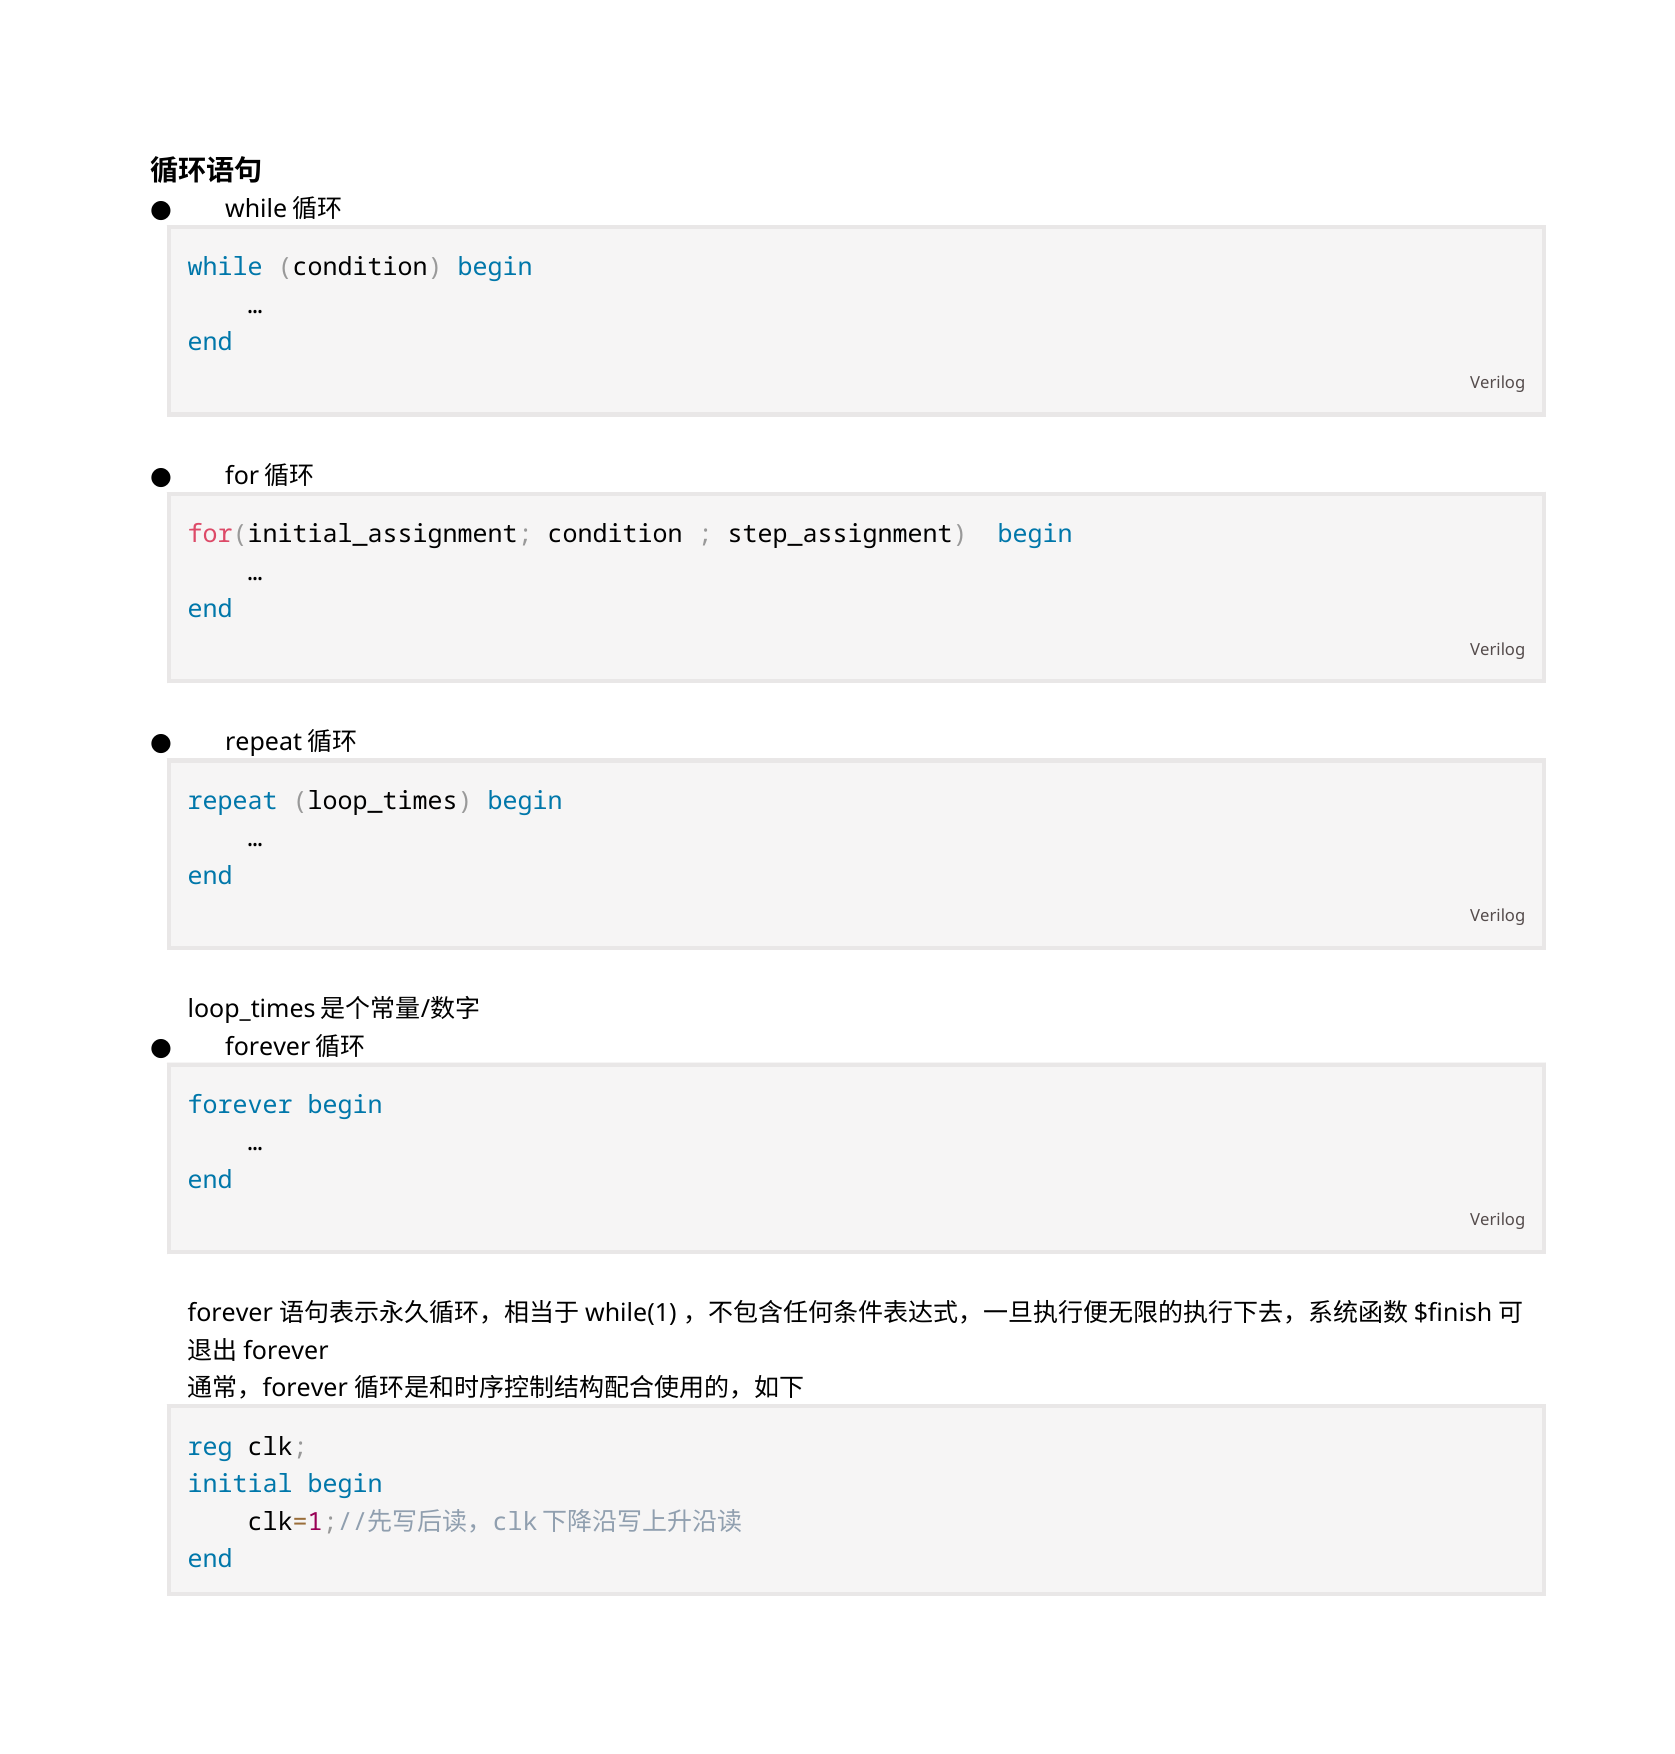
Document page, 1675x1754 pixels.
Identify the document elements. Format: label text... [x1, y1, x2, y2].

list repeat循环 [150, 721, 1525, 758]
text for(initial_assignment; condition ; step_assignment) begin … end [171, 496, 1542, 604]
text repeat (loop_times) begin … end [171, 763, 1542, 871]
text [171, 1408, 1542, 1592]
text 通常，forever 循环是和时序控制结构配合使用的，如下 [187, 1367, 1525, 1404]
text forever begin … end [171, 1067, 1542, 1175]
subtitle 循环语句 [150, 150, 1525, 187]
list for循环 [150, 454, 1525, 492]
text Verilog [171, 871, 1542, 946]
text while (condition) begin … end [171, 229, 1542, 337]
list forever循环 [150, 1025, 1525, 1062]
text Verilog [171, 1175, 1542, 1250]
text forever 语句表示永久循环，相当于 while(1) ，不包含任何条件表达式，一旦执行便无限的执行下去，系统函数 $finish 可退出 forever [187, 1292, 1525, 1367]
text Verilog [171, 337, 1542, 412]
text loop_times是个常量/数字 [187, 987, 1525, 1025]
list while循环 [150, 187, 1525, 225]
text Verilog [171, 604, 1542, 679]
